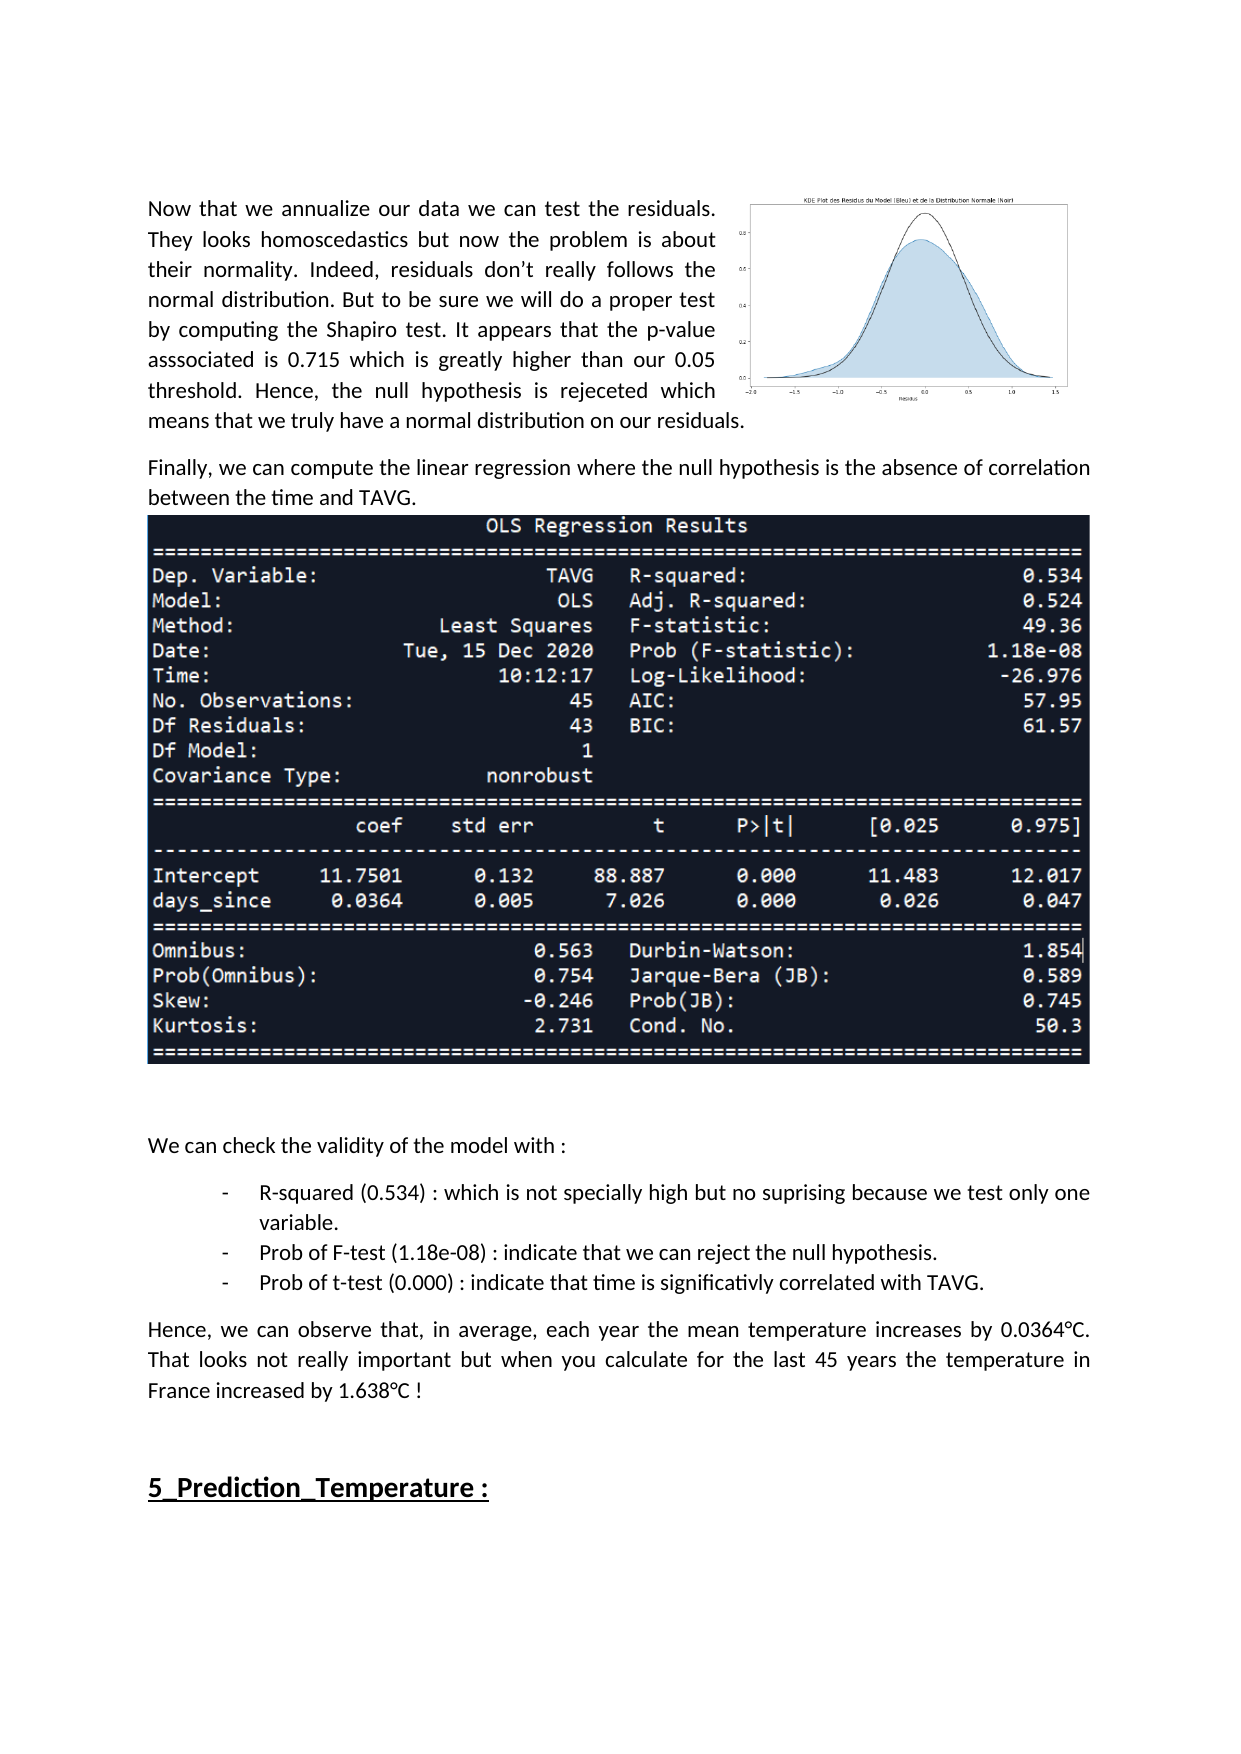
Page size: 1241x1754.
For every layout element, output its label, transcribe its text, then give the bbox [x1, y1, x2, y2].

text Hence, we can observe that, in average, each year the mean temperature increases by 0.0364°C. That looks not really important but when you calculate for the last 45 years the temperature in France increased by 1.638°C ! [148, 1315, 1093, 1404]
list Prob of F-test (1.18e-08) : indicate that we can reject the null hypothesis. [222, 1238, 1093, 1266]
list Prob of t-test (0.000) : indicate that time is significativly correlated with TAVG. [222, 1268, 1093, 1297]
text We can check the validity of the model with : [148, 1131, 1093, 1159]
list R-squared (0.534) : which is not specially high but no suprising because we test only one variable. [222, 1178, 1093, 1236]
text 5_Prediction_Temperature : [148, 1469, 1093, 1505]
picture [735, 194, 1070, 404]
text Finally, we can compute the linear regression where the null hypothesis is the absence of correlation between the time and TAVG. [148, 453, 1093, 511]
